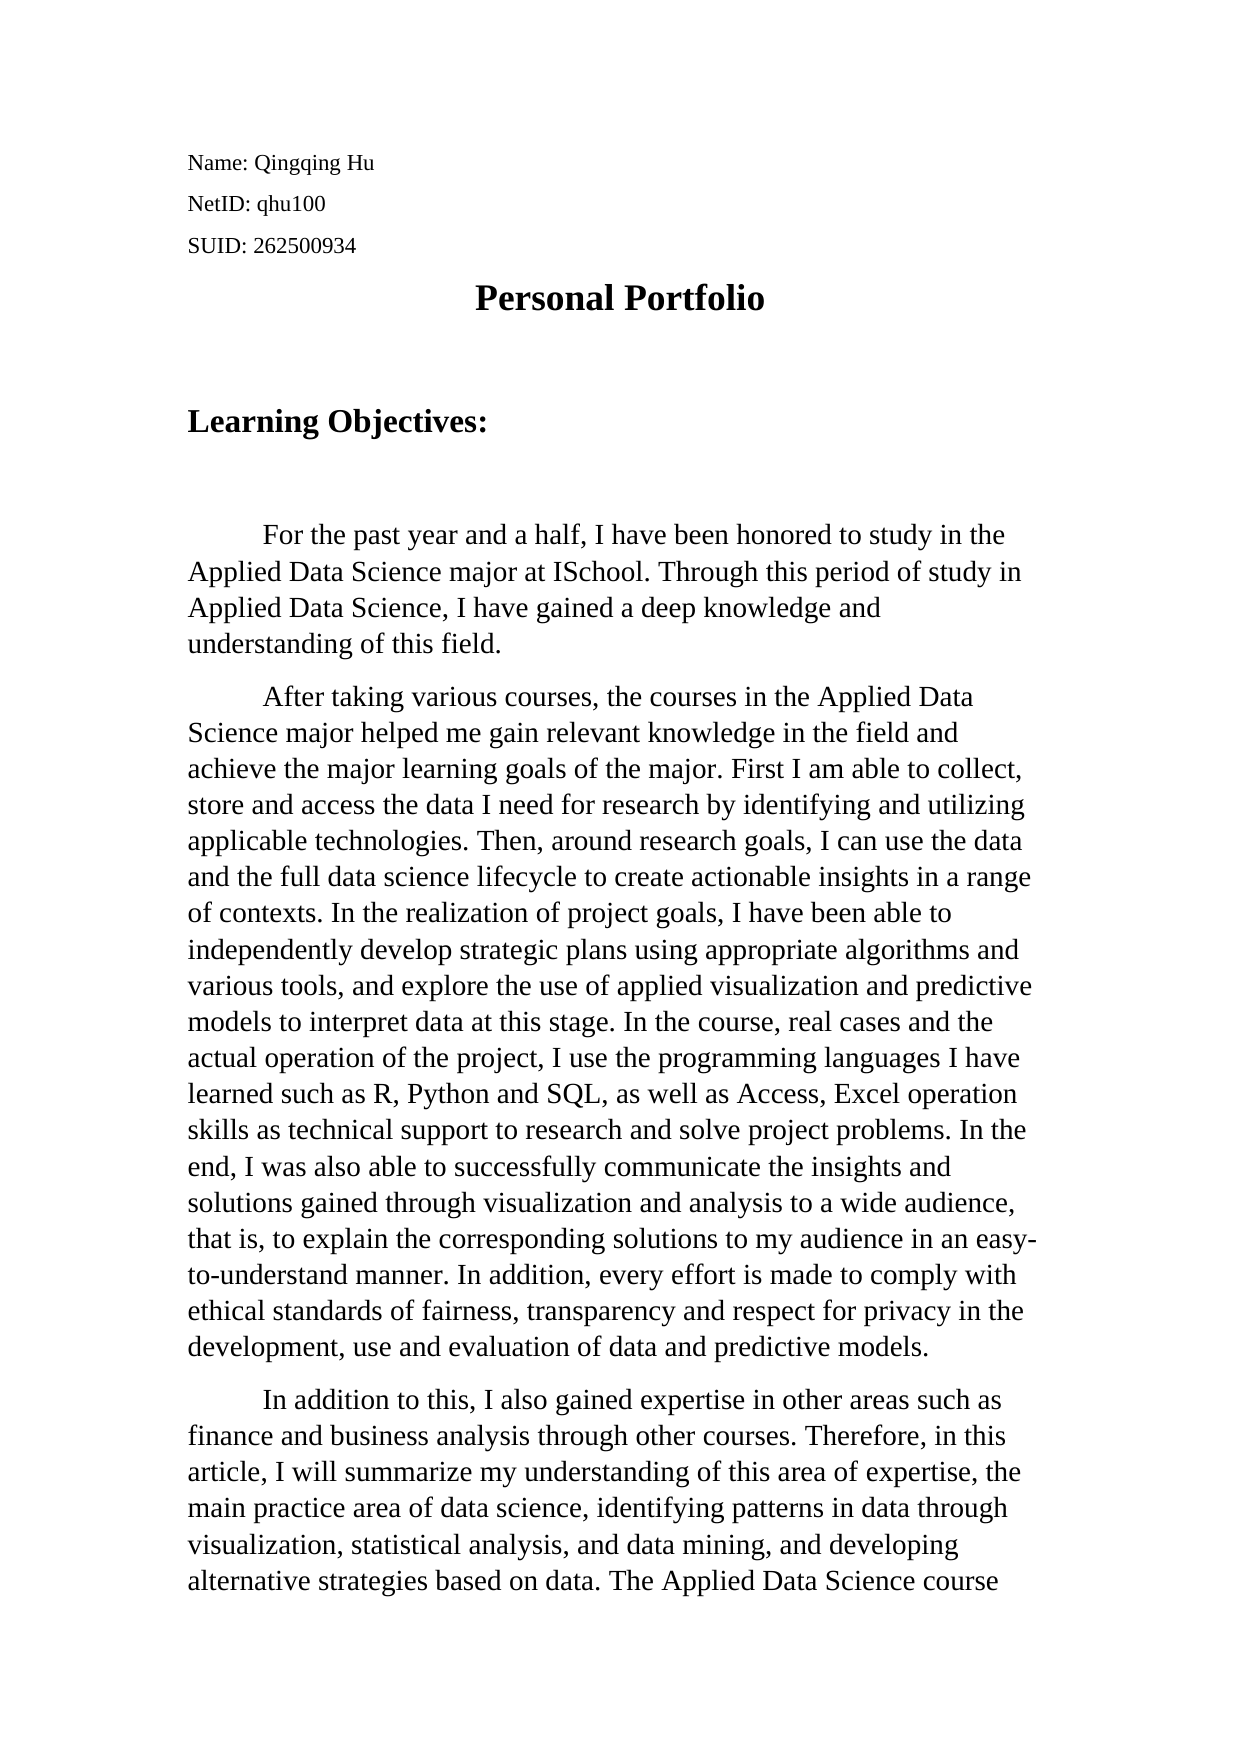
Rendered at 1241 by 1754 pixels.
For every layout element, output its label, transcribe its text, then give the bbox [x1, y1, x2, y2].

text Learning Objectives: [187, 401, 1053, 440]
text After taking various courses, the courses in the Applied Data Science major helped me gain relevant knowledge in the field and achieve the major learning goals of the major. First I am able to collect, store and access the data I need for research by identifying and utilizing applicable technologies. Then, around research goals, I can use the data and the full data science lifecycle to create actionable insights in a range of contexts. In the realization of project goals, I have been able to independently develop strategic plans using appropriate algorithms and various tools, and explore the use of applied visualization and predictive models to interpret data at this stage. In the course, real cases and the actual operation of the project, I use the programming languages ​​I have learned such as R, Python and SQL, as well as Access, Excel operation skills as technical support to research and solve project problems. In the end, I was also able to successfully communicate the insights and solutions gained through visualization and analysis to a wide audience, that is, to explain the corresponding solutions to my audience in an easy-to-understand manner. In addition, every effort is made to comply with ethical standards of fairness, transparency and respect for privacy in the development, use and evaluation of data and predictive models. [187, 679, 1053, 1363]
text NetID: qhu100 [187, 192, 1053, 217]
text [187, 1382, 1053, 1596]
text Name: Qingqing Hu [187, 150, 1053, 175]
text Personal Portfolio [187, 275, 1053, 318]
text For the past year and a half, I have been honored to study in the Applied Data Science major at ISchool. Through this period of study in Applied Data Science, I have gained a deep knowledge and understanding of this field. [187, 517, 1053, 659]
text SUID: 262500934 [187, 233, 1053, 258]
